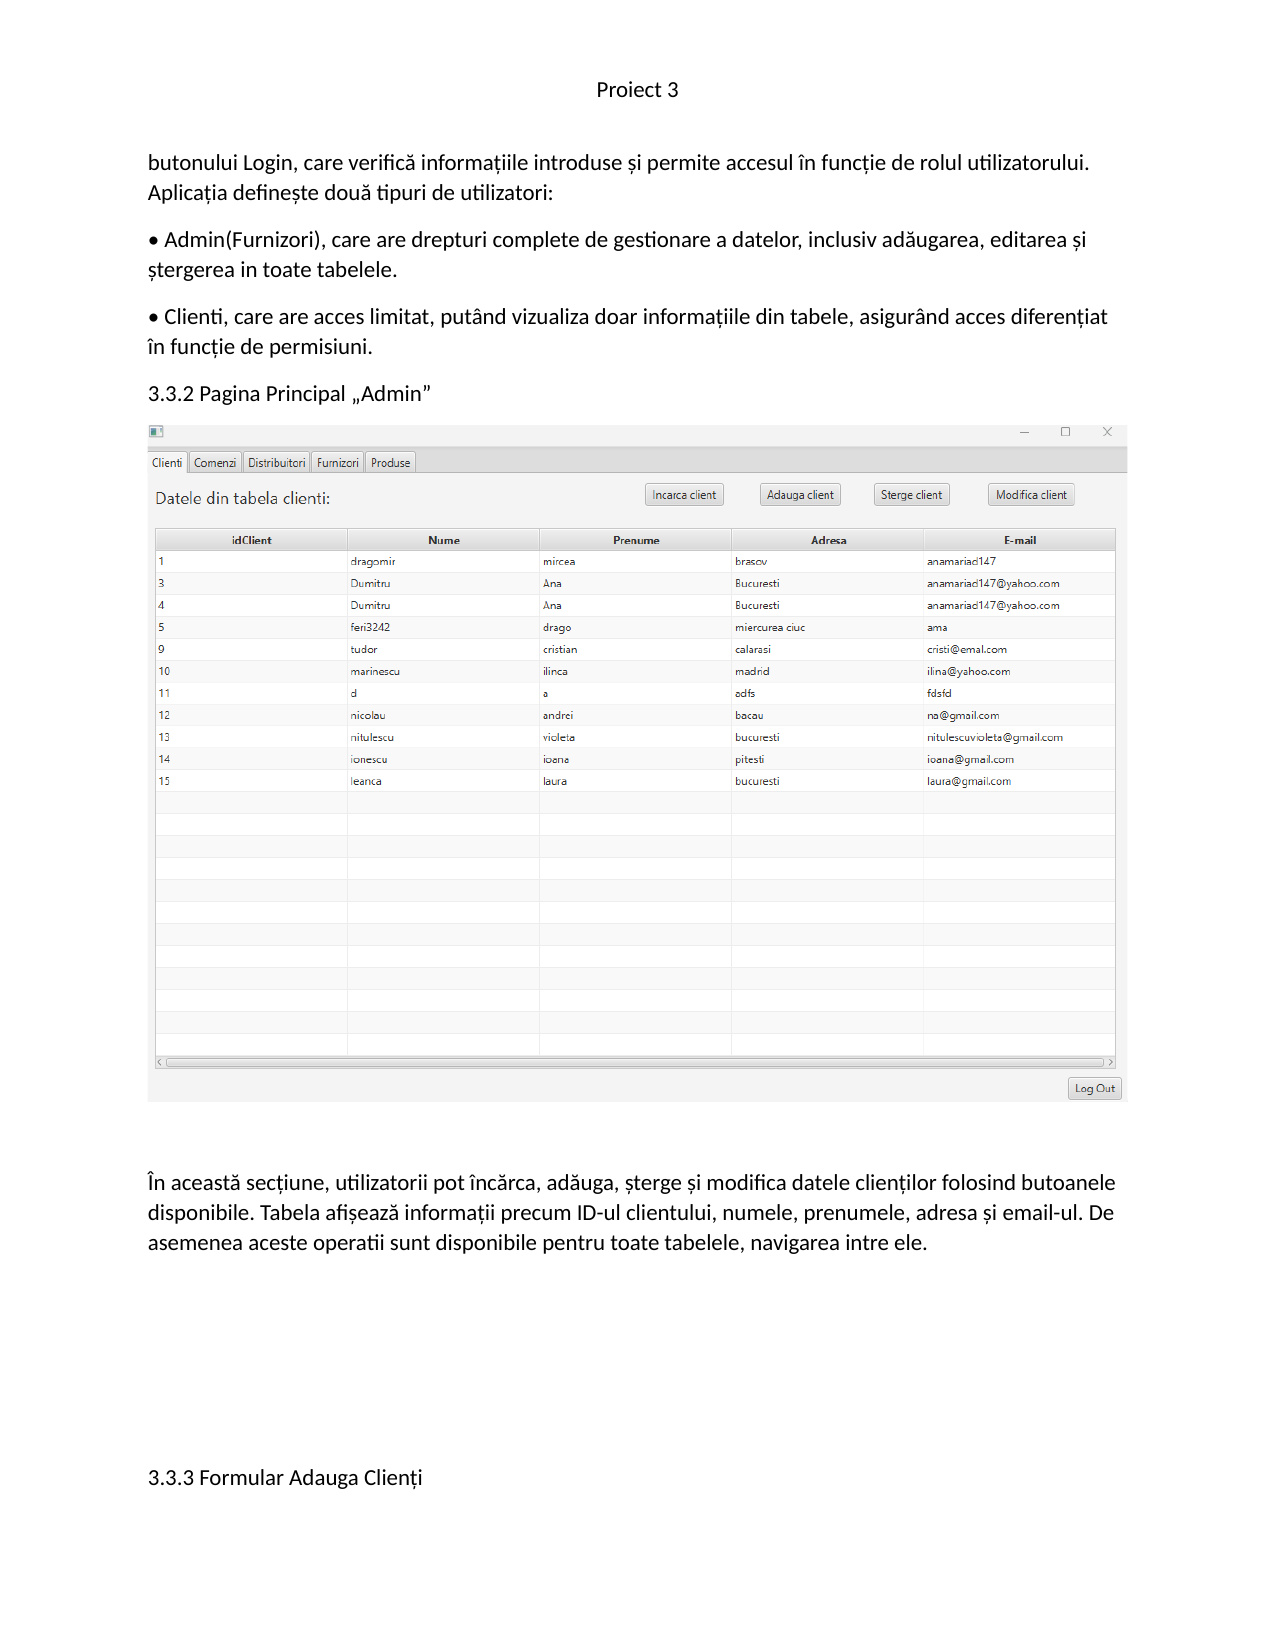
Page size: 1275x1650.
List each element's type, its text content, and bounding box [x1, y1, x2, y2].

text • Admin(Furnizori), care are drepturi complete de gestionare a datelor, inclusiv adăugarea, editarea și ștergerea in toate tabelele. [148, 225, 1127, 283]
text • Clienti, care are acces limitat, putând vizualiza doar informațiile din tabele, asigurând acces diferențiat în funcție de permisiuni. [148, 302, 1127, 360]
text În această secțiune, utilizatorii pot încărca, adăuga, șterge și modifica datele clienților folosind butoanele disponibile. Tabela afișează informații precum ID-ul clientului, numele, prenumele, adresa și email-ul. De asemenea aceste operatii sunt disponibile pentru toate tabelele, navigarea intre ele. [148, 1168, 1127, 1256]
picture [147, 425, 1128, 1102]
text 3.3.3 Formular Adauga Clienți [148, 1463, 1127, 1491]
text 3.3.2 Pagina Principal „Admin” [148, 379, 1127, 407]
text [148, 148, 1127, 206]
